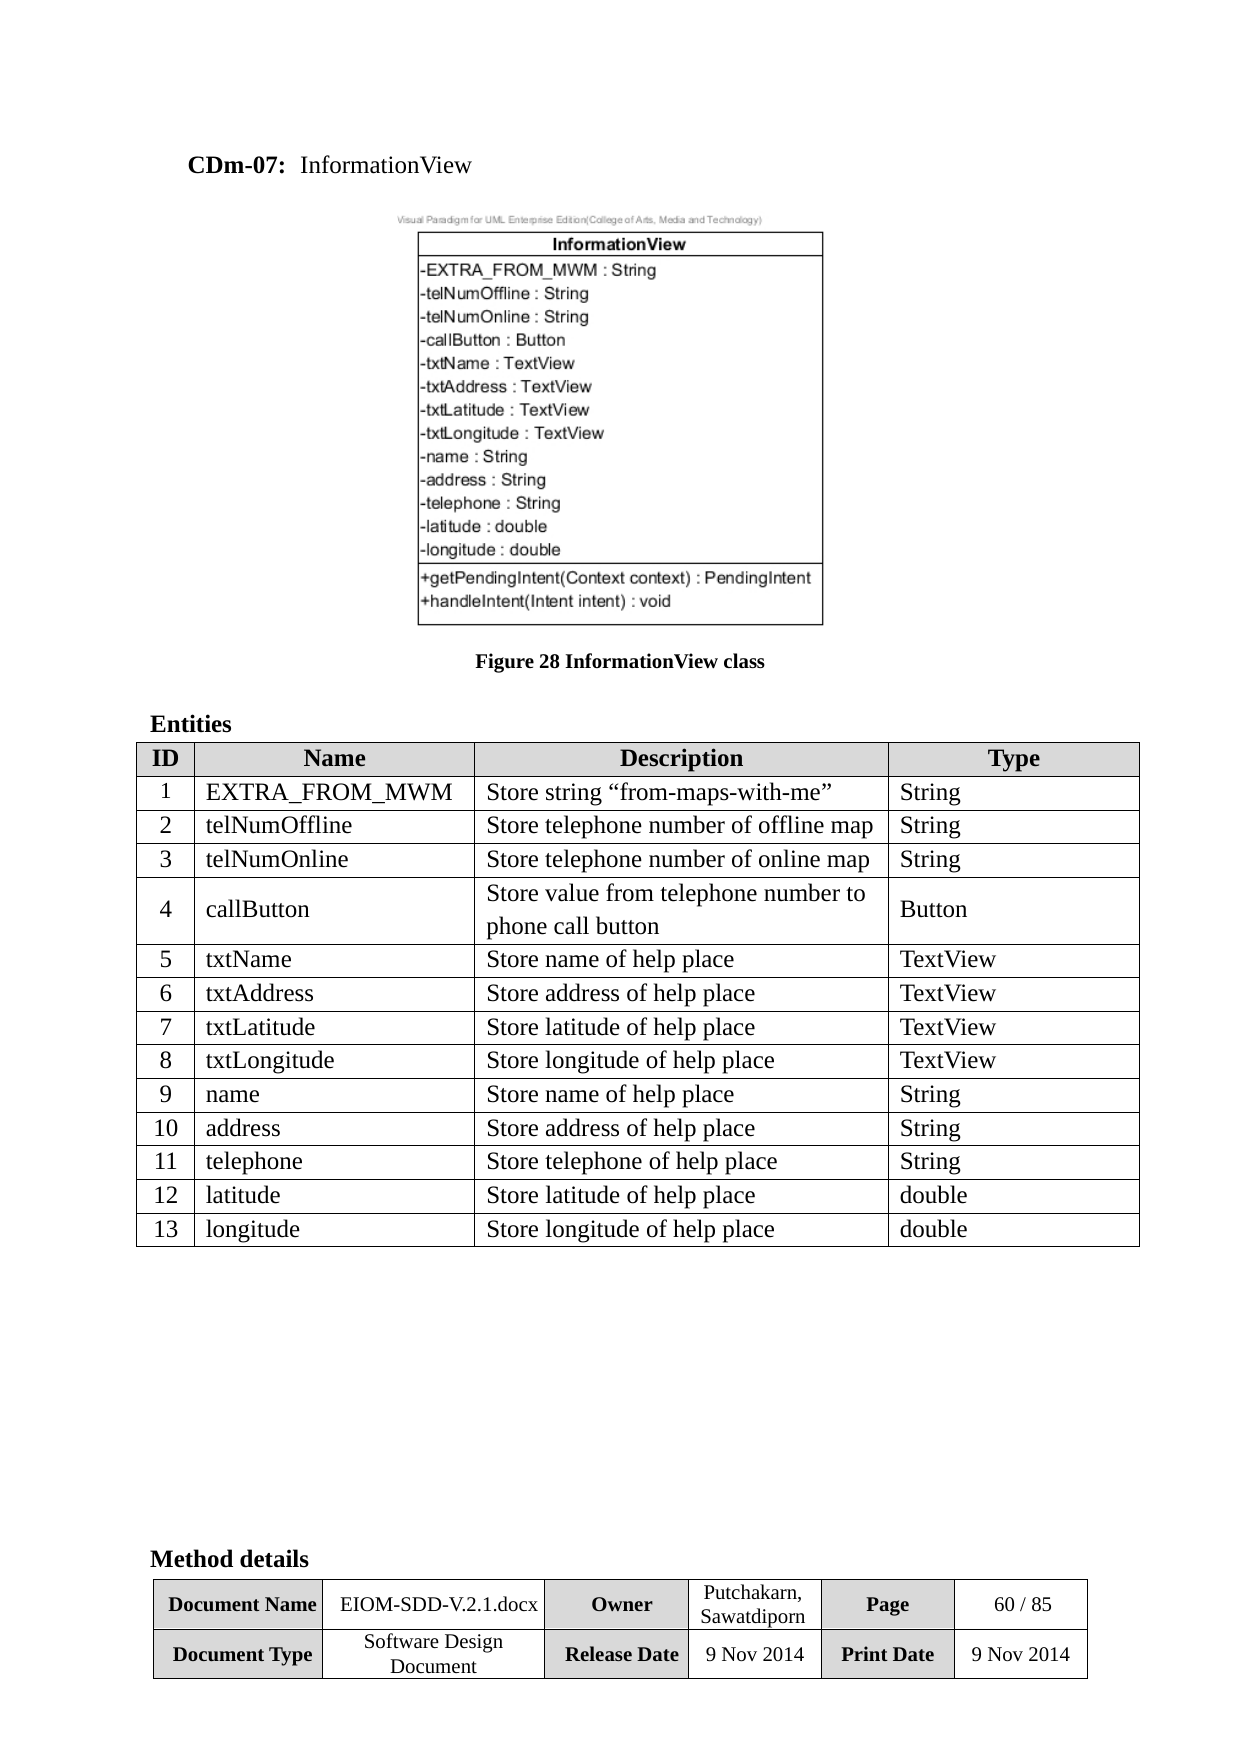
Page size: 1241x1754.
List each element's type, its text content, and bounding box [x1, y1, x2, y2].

table_cell telephone [195, 1146, 474, 1179]
table_cell Store latitude of help place [475, 1180, 888, 1213]
table_cell Store address of help place [475, 1113, 888, 1145]
text Figure 28 InformationView class [150, 648, 1090, 673]
table_cell String [889, 811, 1139, 843]
table_cell 5 [137, 945, 194, 977]
table_cell Store latitude of help place [475, 1012, 888, 1044]
table_cell TextView [889, 1045, 1139, 1078]
table_cell Button [889, 878, 1139, 943]
table_cell String [889, 1113, 1139, 1145]
text Method details [150, 1544, 1090, 1573]
table_cell 4 [137, 878, 194, 943]
table_cell 3 [137, 844, 194, 877]
table_cell Store telephone number of online map [475, 844, 888, 877]
table_cell Store value from telephone number to phone call button [475, 878, 888, 943]
table_header Type [889, 743, 1139, 776]
table_cell String [889, 777, 1139, 809]
table_cell telNumOnline [195, 844, 474, 877]
table_cell double [889, 1214, 1139, 1246]
text Entities [150, 709, 1090, 738]
table_cell latitude [195, 1180, 474, 1213]
table_cell Store address of help place [475, 978, 888, 1011]
table_cell txtLongitude [195, 1045, 474, 1078]
table_cell address [195, 1113, 474, 1145]
table_cell txtAddress [195, 978, 474, 1011]
table_cell TextView [889, 978, 1139, 1011]
table_cell String [889, 1079, 1139, 1112]
table_cell Store telephone number of offline map [475, 811, 888, 843]
table_cell Store name of help place [475, 945, 888, 977]
table_cell telNumOffline [195, 811, 474, 843]
table_cell Store telephone of help place [475, 1146, 888, 1179]
table_cell Store longitude of help place [475, 1045, 888, 1078]
table_cell txtName [195, 945, 474, 977]
picture [397, 211, 843, 645]
table_cell 10 [137, 1113, 194, 1145]
table_cell 9 [137, 1079, 194, 1112]
table_cell TextView [889, 1012, 1139, 1044]
table_cell EXTRA_FROM_MWM [195, 777, 474, 809]
table_cell 7 [137, 1012, 194, 1044]
table_cell Store name of help place [475, 1079, 888, 1112]
table_cell Store string “from-maps-with-me” [475, 777, 888, 809]
list InformationView [187, 150, 1090, 179]
table_cell 8 [137, 1045, 194, 1078]
table_cell callButton [195, 878, 474, 943]
table_header Description [475, 743, 888, 776]
table_cell 1 [137, 777, 194, 809]
table_cell double [889, 1180, 1139, 1213]
table_cell 13 [137, 1214, 194, 1246]
table_cell String [889, 844, 1139, 877]
table_cell 12 [137, 1180, 194, 1213]
table_cell 6 [137, 978, 194, 1011]
table_header ID [137, 743, 194, 776]
table_cell TextView [889, 945, 1139, 977]
table_cell longitude [195, 1214, 474, 1246]
table_cell txtLatitude [195, 1012, 474, 1044]
table_cell Store longitude of help place [475, 1214, 888, 1246]
table_cell 11 [137, 1146, 194, 1179]
table_cell String [889, 1146, 1139, 1179]
table_cell 2 [137, 811, 194, 843]
table_cell name [195, 1079, 474, 1112]
table_header Name [195, 743, 474, 776]
